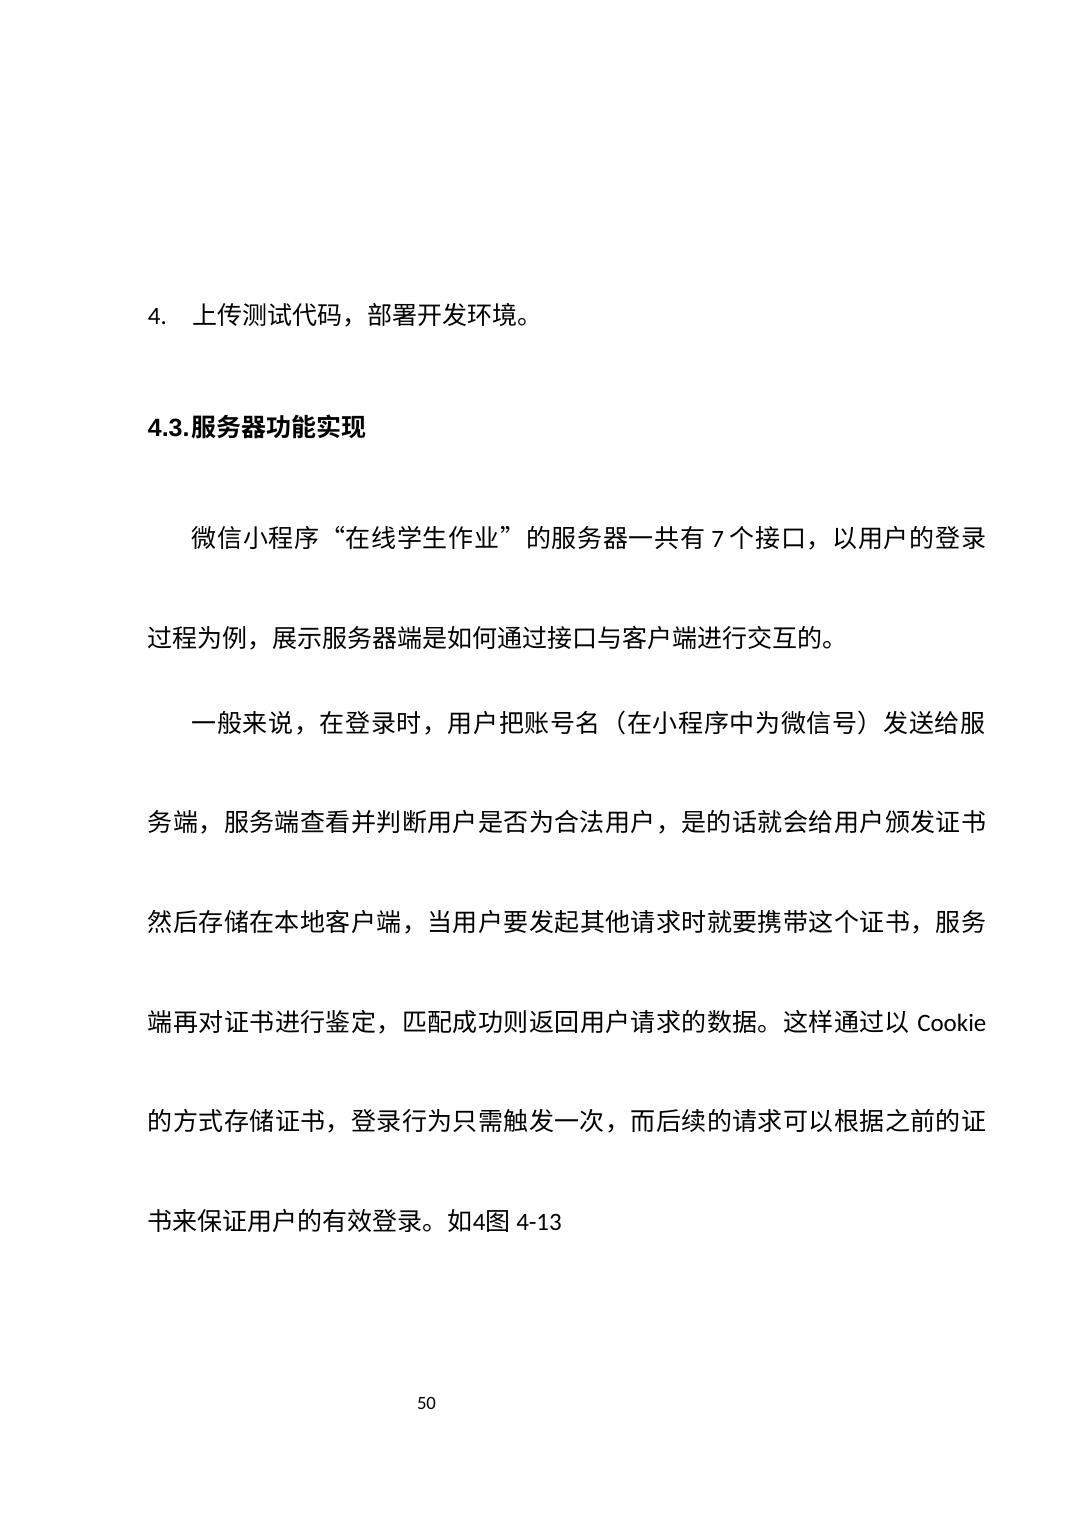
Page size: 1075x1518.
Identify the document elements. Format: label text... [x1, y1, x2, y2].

list 上传测试代码，部署开发环境。 [148, 280, 986, 347]
subtitle 服务器功能实现 [148, 392, 986, 458]
text 微信小程序“在线学生作业”的服务器一共有7个接口，以用户的登录过程为例，展示服务器端是如何通过接口与客户端进行交互的。 [148, 504, 986, 670]
